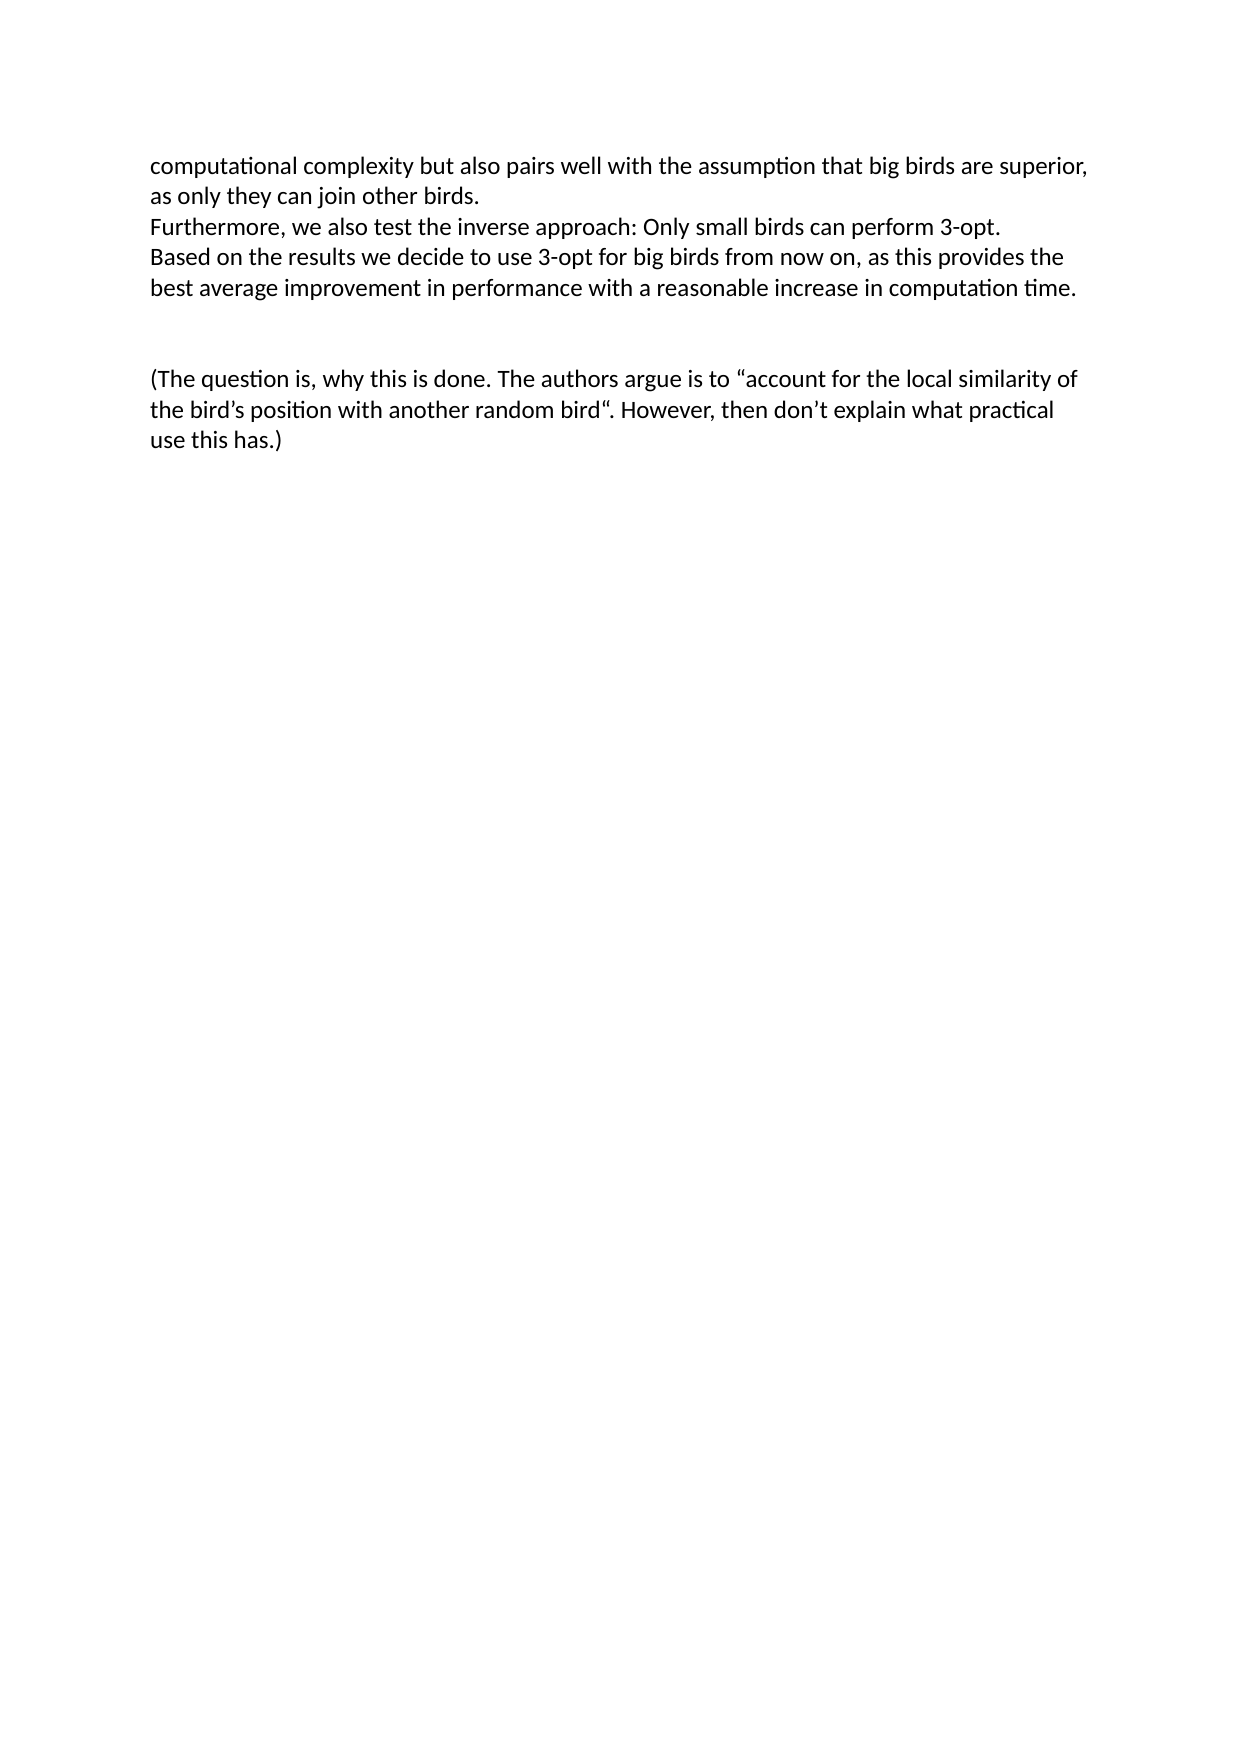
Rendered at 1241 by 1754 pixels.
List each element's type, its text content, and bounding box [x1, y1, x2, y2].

text Furthermore, we also test the inverse approach: Only small birds can perform 3-opt. [150, 211, 1090, 242]
text Based on the results we decide to use 3-opt for big birds from now on, as this provides the best average improvement in performance with a reasonable increase in computation time. [150, 242, 1090, 303]
